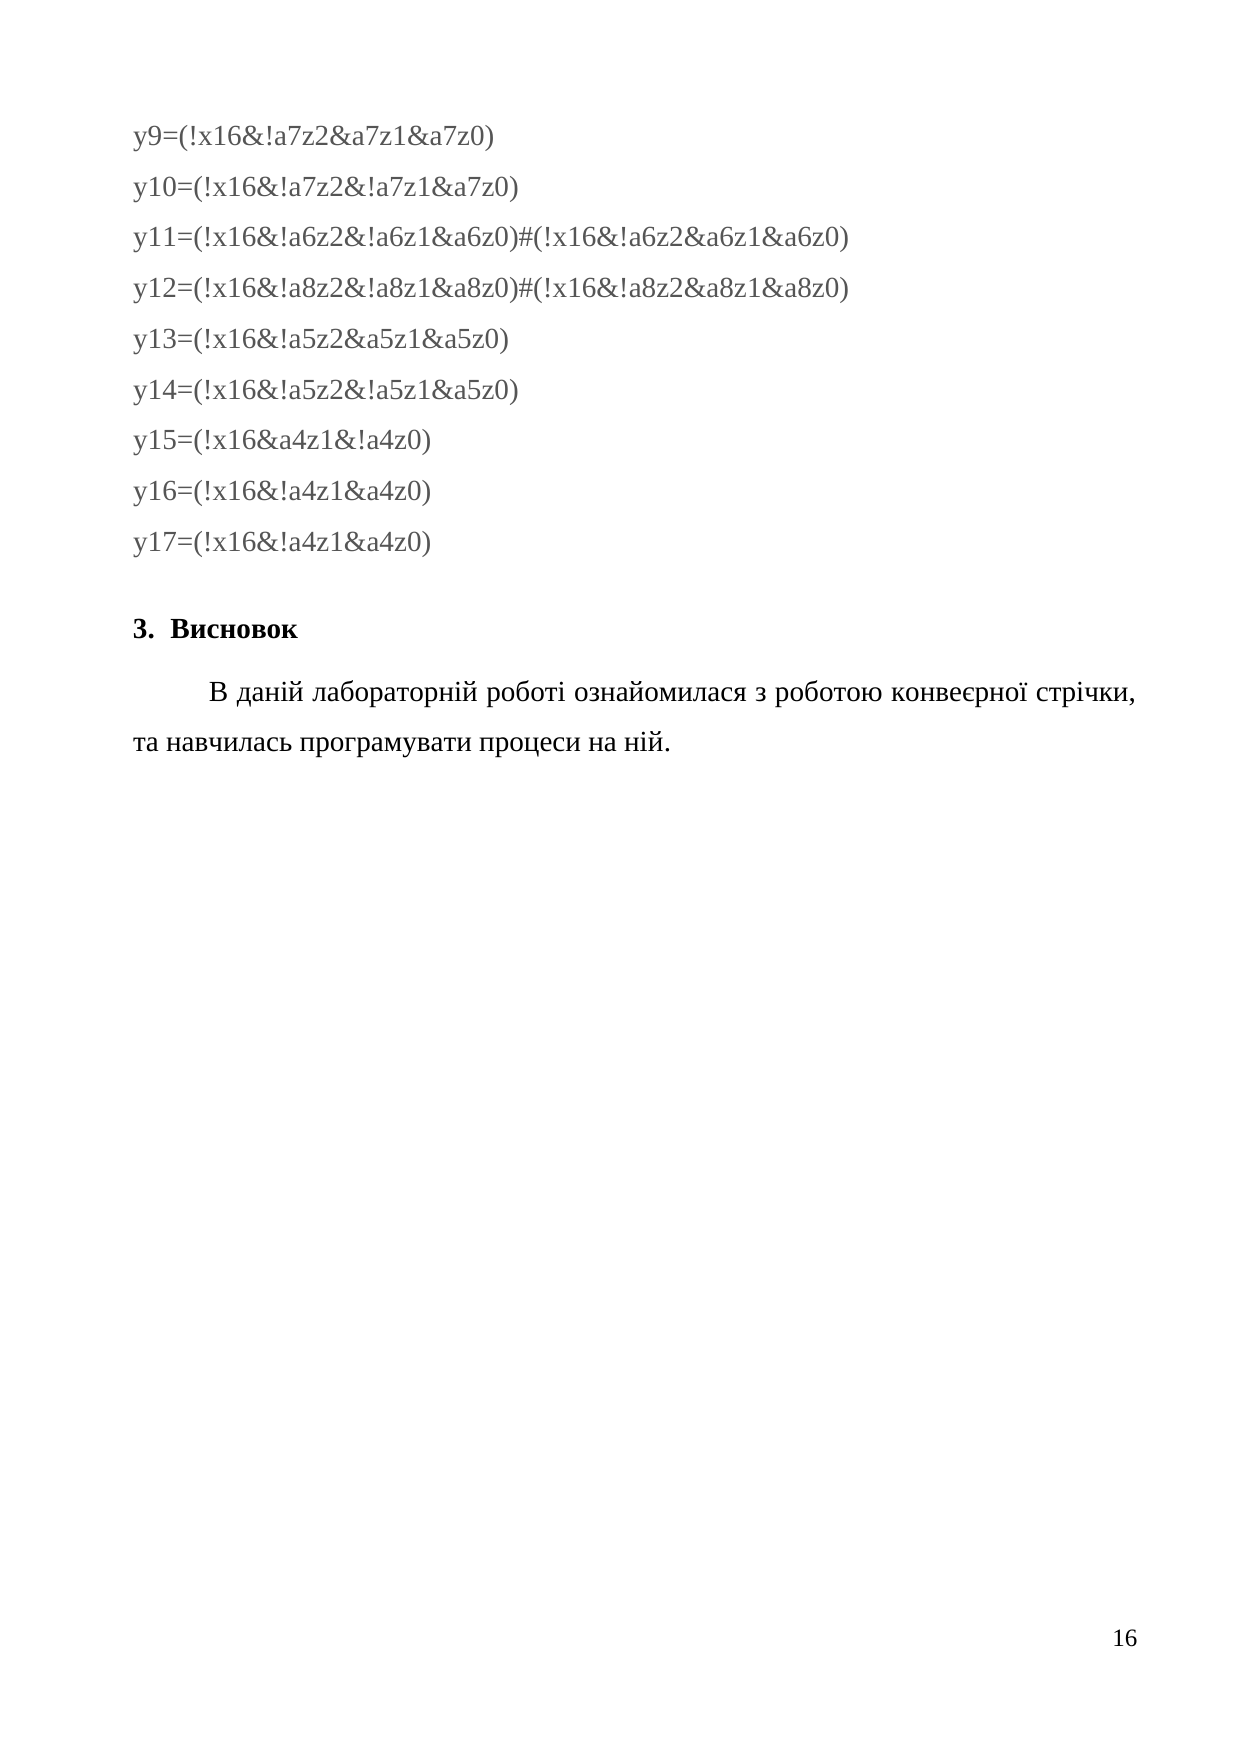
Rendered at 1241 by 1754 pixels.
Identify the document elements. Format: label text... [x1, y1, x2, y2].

text y11=(!x16&!a6z2&!a6z1&a6z0)#(!x16&!a6z2&a6z1&a6z0) [133, 219, 1137, 253]
list Висновок [133, 611, 1137, 645]
text В даній лабораторній роботі ознайомилася з роботою конвеєрної стрічки, та навчилась програмувати процеси на ній. [133, 674, 1137, 758]
text y9=(!x16&!a7z2&a7z1&a7z0) [133, 118, 1137, 152]
text y14=(!x16&!a5z2&!a5z1&a5z0) [133, 372, 1137, 405]
text y12=(!x16&!a8z2&!a8z1&a8z0)#(!x16&!a8z2&a8z1&a8z0) [133, 270, 1137, 304]
text y15=(!x16&a4z1&!a4z0) [133, 422, 1137, 456]
text y10=(!x16&!a7z2&!a7z1&a7z0) [133, 169, 1137, 202]
text y16=(!x16&!a4z1&a4z0) [133, 473, 1137, 507]
text y13=(!x16&!a5z2&a5z1&a5z0) [133, 321, 1137, 354]
text y17=(!x16&!a4z1&a4z0) [133, 524, 1137, 586]
